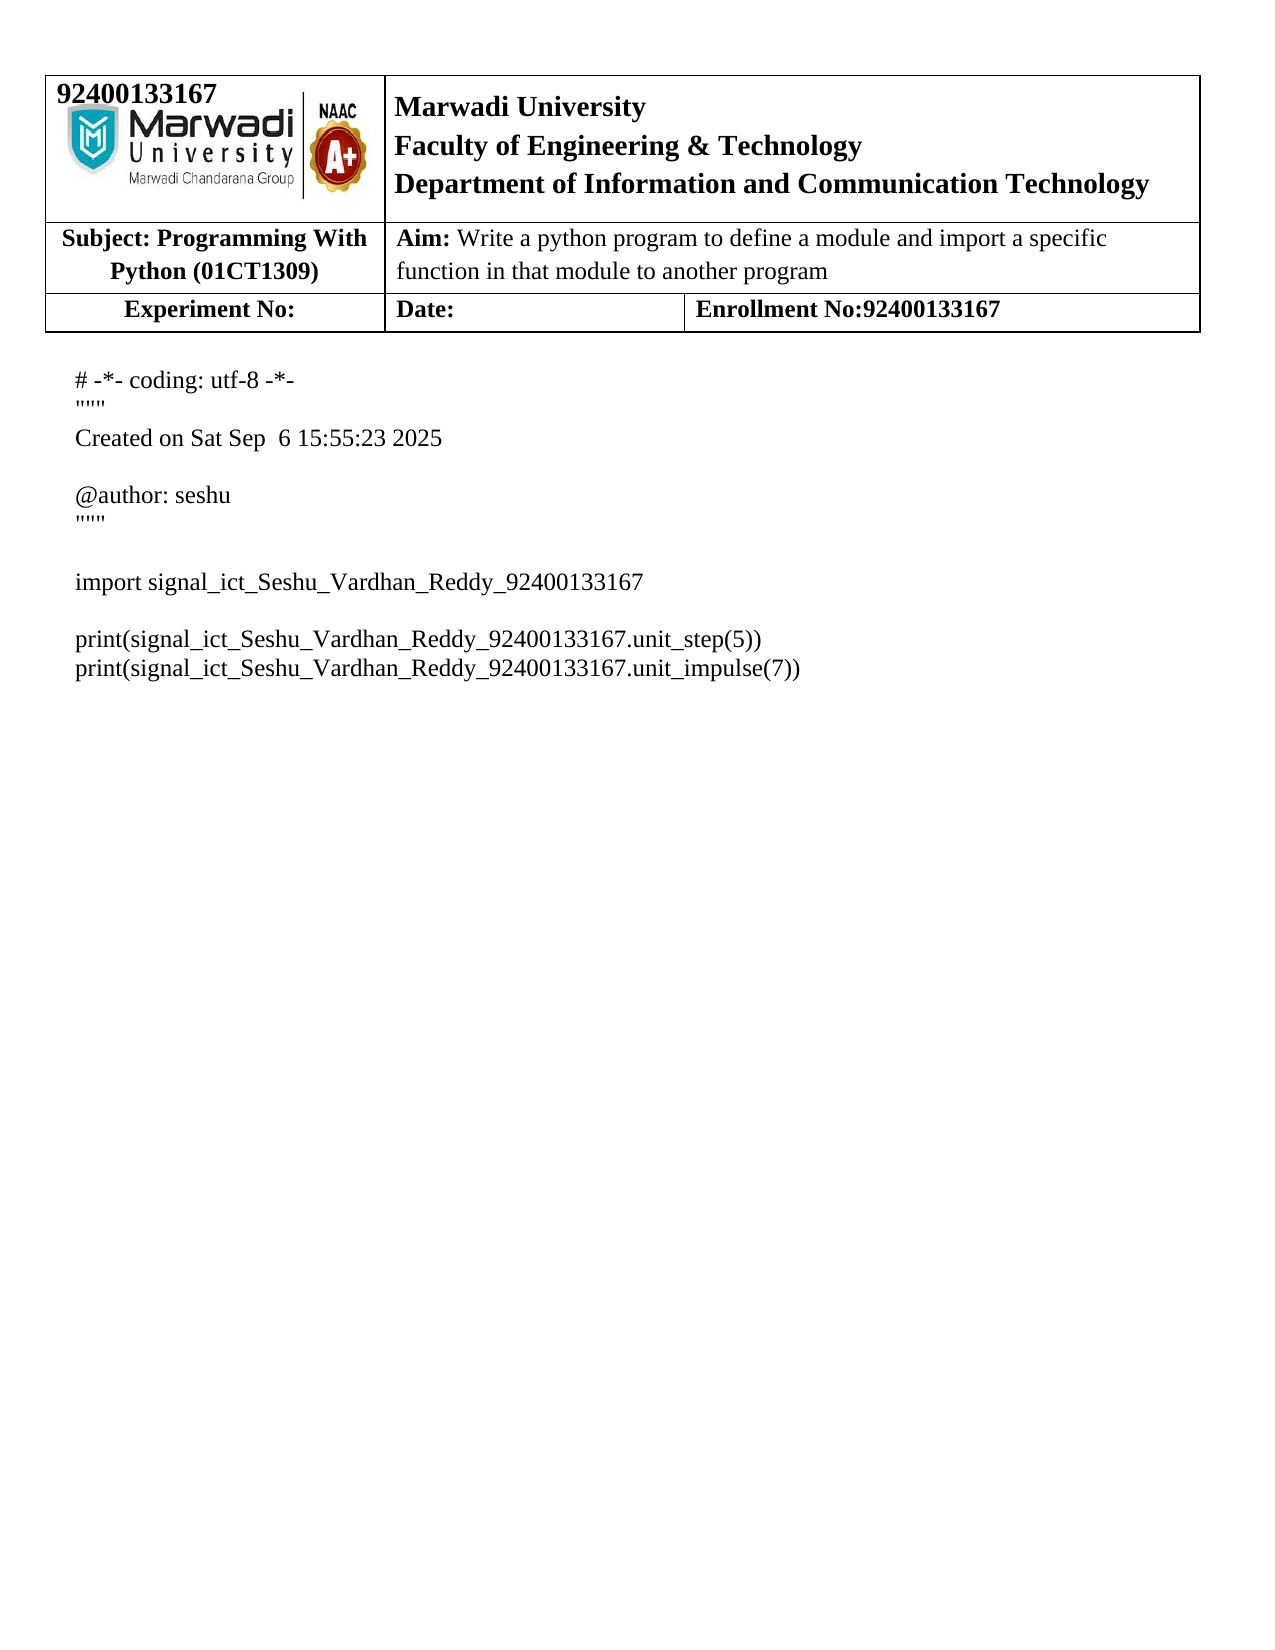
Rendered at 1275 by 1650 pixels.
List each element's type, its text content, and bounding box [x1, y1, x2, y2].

text """ [75, 394, 1200, 423]
text print(signal_ict_Seshu_Vardhan_Reddy_92400133167.unit_step(5)) [75, 624, 1200, 653]
picture [58, 80, 374, 213]
text print(signal_ict_Seshu_Vardhan_Reddy_92400133167.unit_impulse(7)) [75, 653, 1200, 682]
text @author: seshu [75, 480, 1200, 509]
text """ [75, 509, 1200, 538]
text Created on Sat Sep 6 15:55:23 2025 [75, 423, 1200, 452]
text import signal_ict_Seshu_Vardhan_Reddy_92400133167 [75, 567, 1200, 595]
text # -*- coding: utf-8 -*- [75, 365, 1200, 394]
picture [58, 94, 65, 102]
